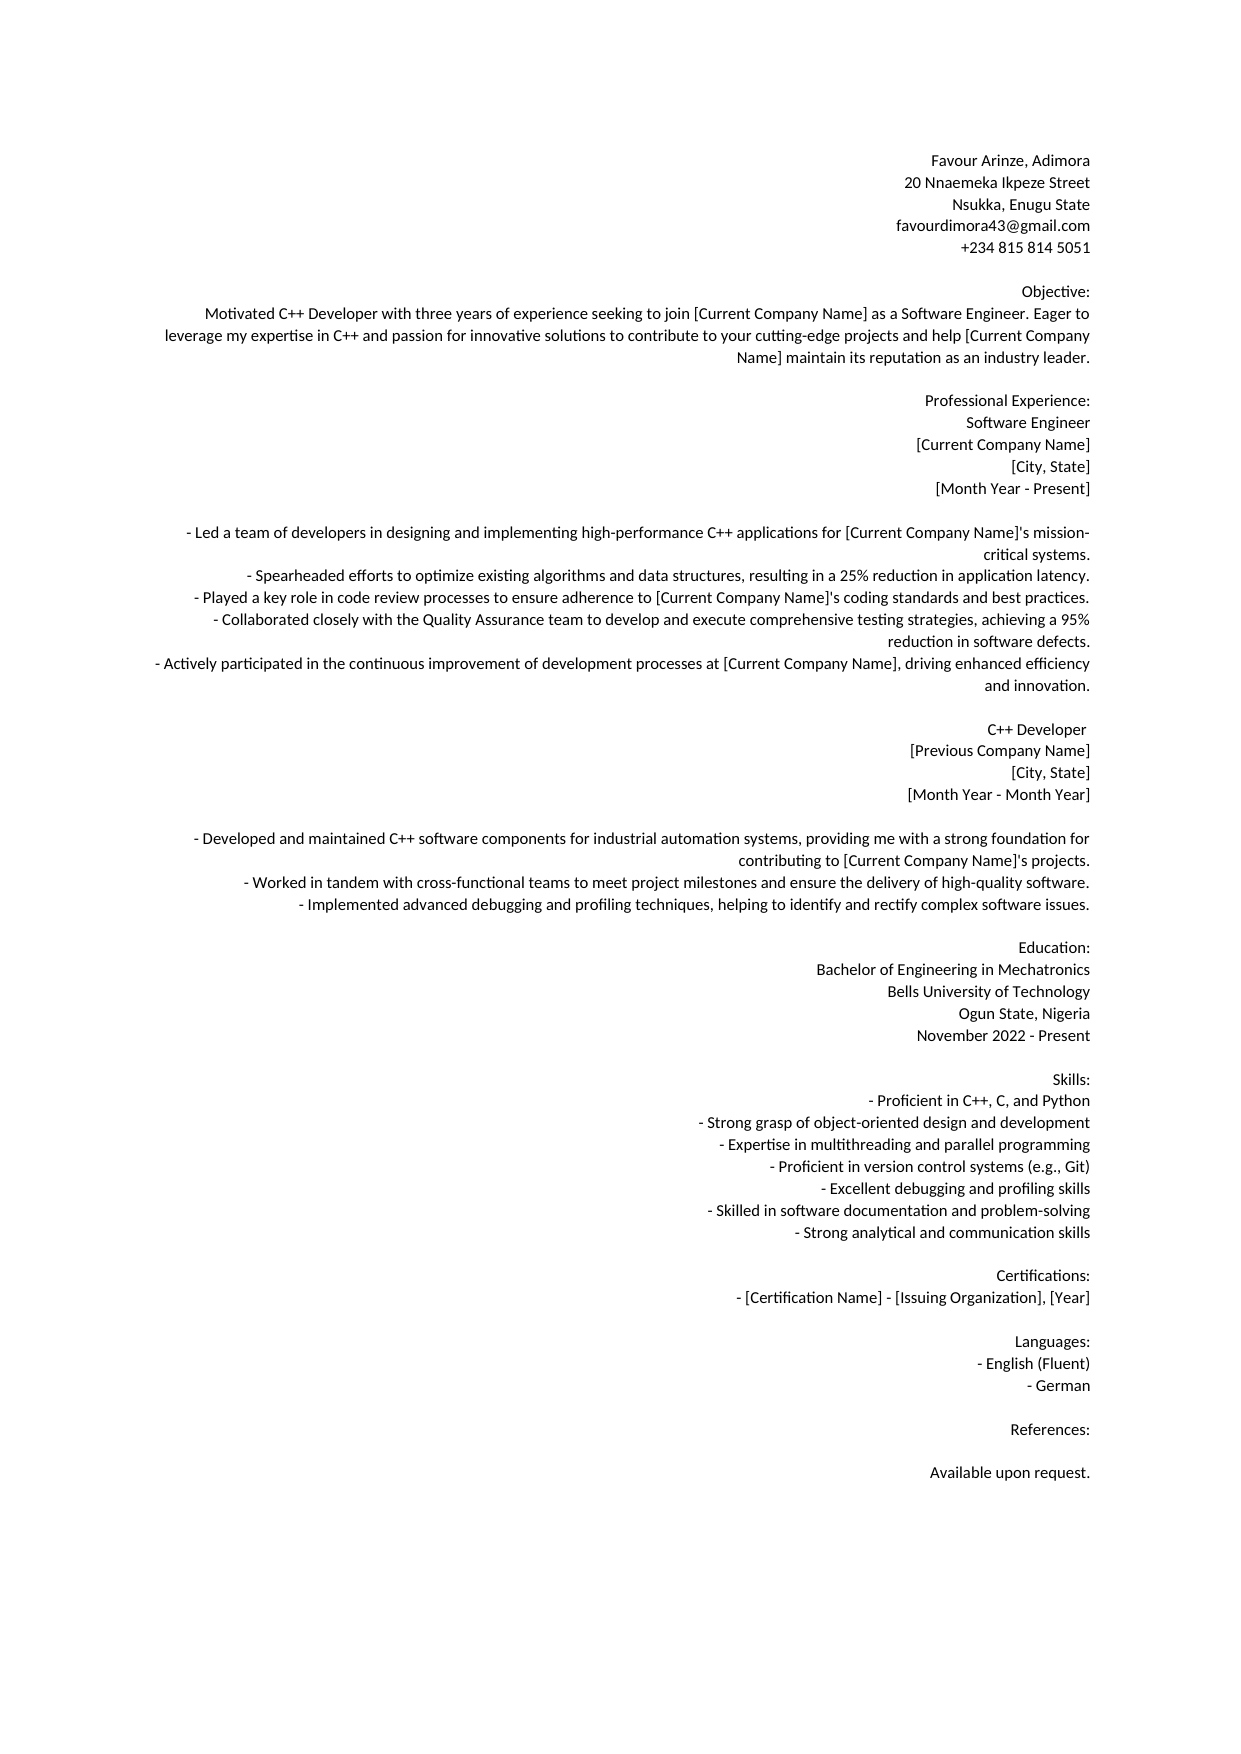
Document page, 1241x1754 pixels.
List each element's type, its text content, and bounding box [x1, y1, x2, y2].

text Favour Arinze, Adimora 20 Nnaemeka Ikpeze Street Nsukka, Enugu State favourdimora43@gmail.com +234 815 814 5051 Objective: Motivated C++ Developer with three years of experience seeking to join [Current Company Name] as a Software Engineer. Eager to leverage my expertise in C++ and passion for innovative solutions to contribute to your cutting-edge projects and help [Current Company Name] maintain its reputation as an industry leader. Professional Experience: Software Engineer [Current Company Name] [City, State] [Month Year - Present] - Led a team of developers in designing and implementing high-performance C++ applications for [Current Company Name]'s mission-critical systems. - Spearheaded efforts to optimize existing algorithms and data structures, resulting in a 25% reduction in application latency. - Played a key role in code review processes to ensure adherence to [Current Company Name]'s coding standards and best practices. - Collaborated closely with the Quality Assurance team to develop and execute comprehensive testing strategies, achieving a 95% reduction in software defects. - Actively participated in the continuous improvement of development processes at [Current Company Name], driving enhanced efficiency and innovation. C++ Developer [Previous Company Name] [City, State] [Month Year - Month Year] - Developed and maintained C++ software components for industrial automation systems, providing me with a strong foundation for contributing to [Current Company Name]'s projects. - Worked in tandem with cross-functional teams to meet project milestones and ensure the delivery of high-quality software. - Implemented advanced debugging and profiling techniques, helping to identify and rectify complex software issues. Education: Bachelor of Engineering in Mechatronics Bells University of Technology Ogun State, Nigeria November 2022 - Present Skills: - Proficient in C++, C, and Python - Strong grasp of object-oriented design and development - Expertise in multithreading and parallel programming - Proficient in version control systems (e.g., Git) - Excellent debugging and profiling skills - Skilled in software documentation and problem-solving - Strong analytical and communication skills Certifications: - [Certification Name] - [Issuing Organization], [Year] Languages: - English (Fluent) - German References: Available upon request. [150, 150, 1090, 1483]
